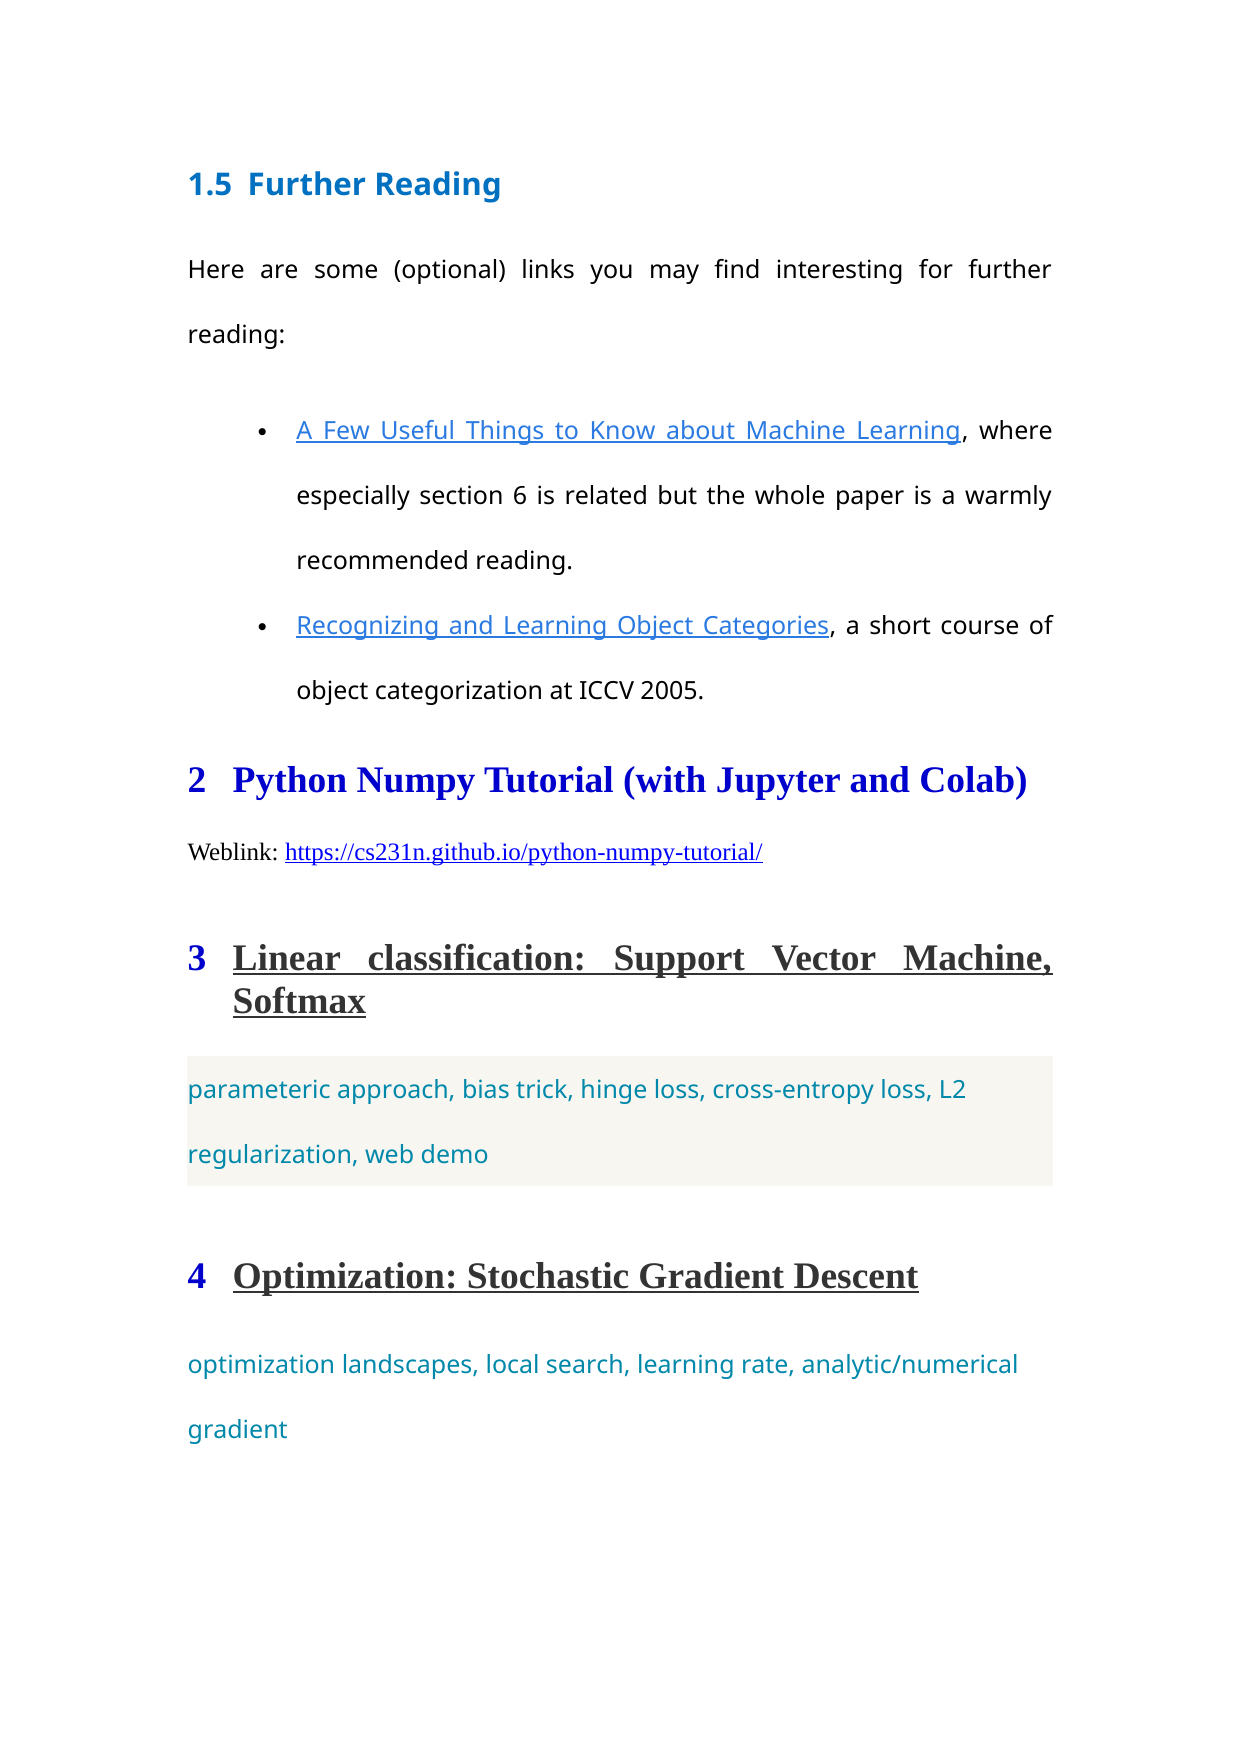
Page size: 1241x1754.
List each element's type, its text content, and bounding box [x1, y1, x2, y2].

subtitle Further Reading [187, 162, 1053, 204]
subtitle Linear classification: Support Vector Machine, Softmax [187, 935, 1053, 1022]
subtitle Python Numpy Tutorial (with Jupyter and Colab) [187, 757, 1053, 801]
list Recognizing and Learning Object Categories, a short course of object categorization at ICCV 2005. [259, 592, 1053, 722]
text parameteric approach, bias trick, hinge loss, cross-entropy loss, L2 regularization, web demo [187, 1056, 1053, 1186]
list A Few Useful Things to Know about Machine Learning, where especially section 6 is related but the whole paper is a warmly recommended reading. [259, 397, 1053, 592]
text optimization landscapes, local search, learning rate, analytic/numerical gradient [187, 1331, 1053, 1461]
subtitle Optimization: Stochastic Gradient Descent [187, 1254, 1053, 1297]
text Weblink: https://cs231n.github.io/python-numpy-tutorial/ [187, 835, 1053, 867]
text Here are some (optional) links you may find interesting for further reading: [187, 236, 1053, 366]
